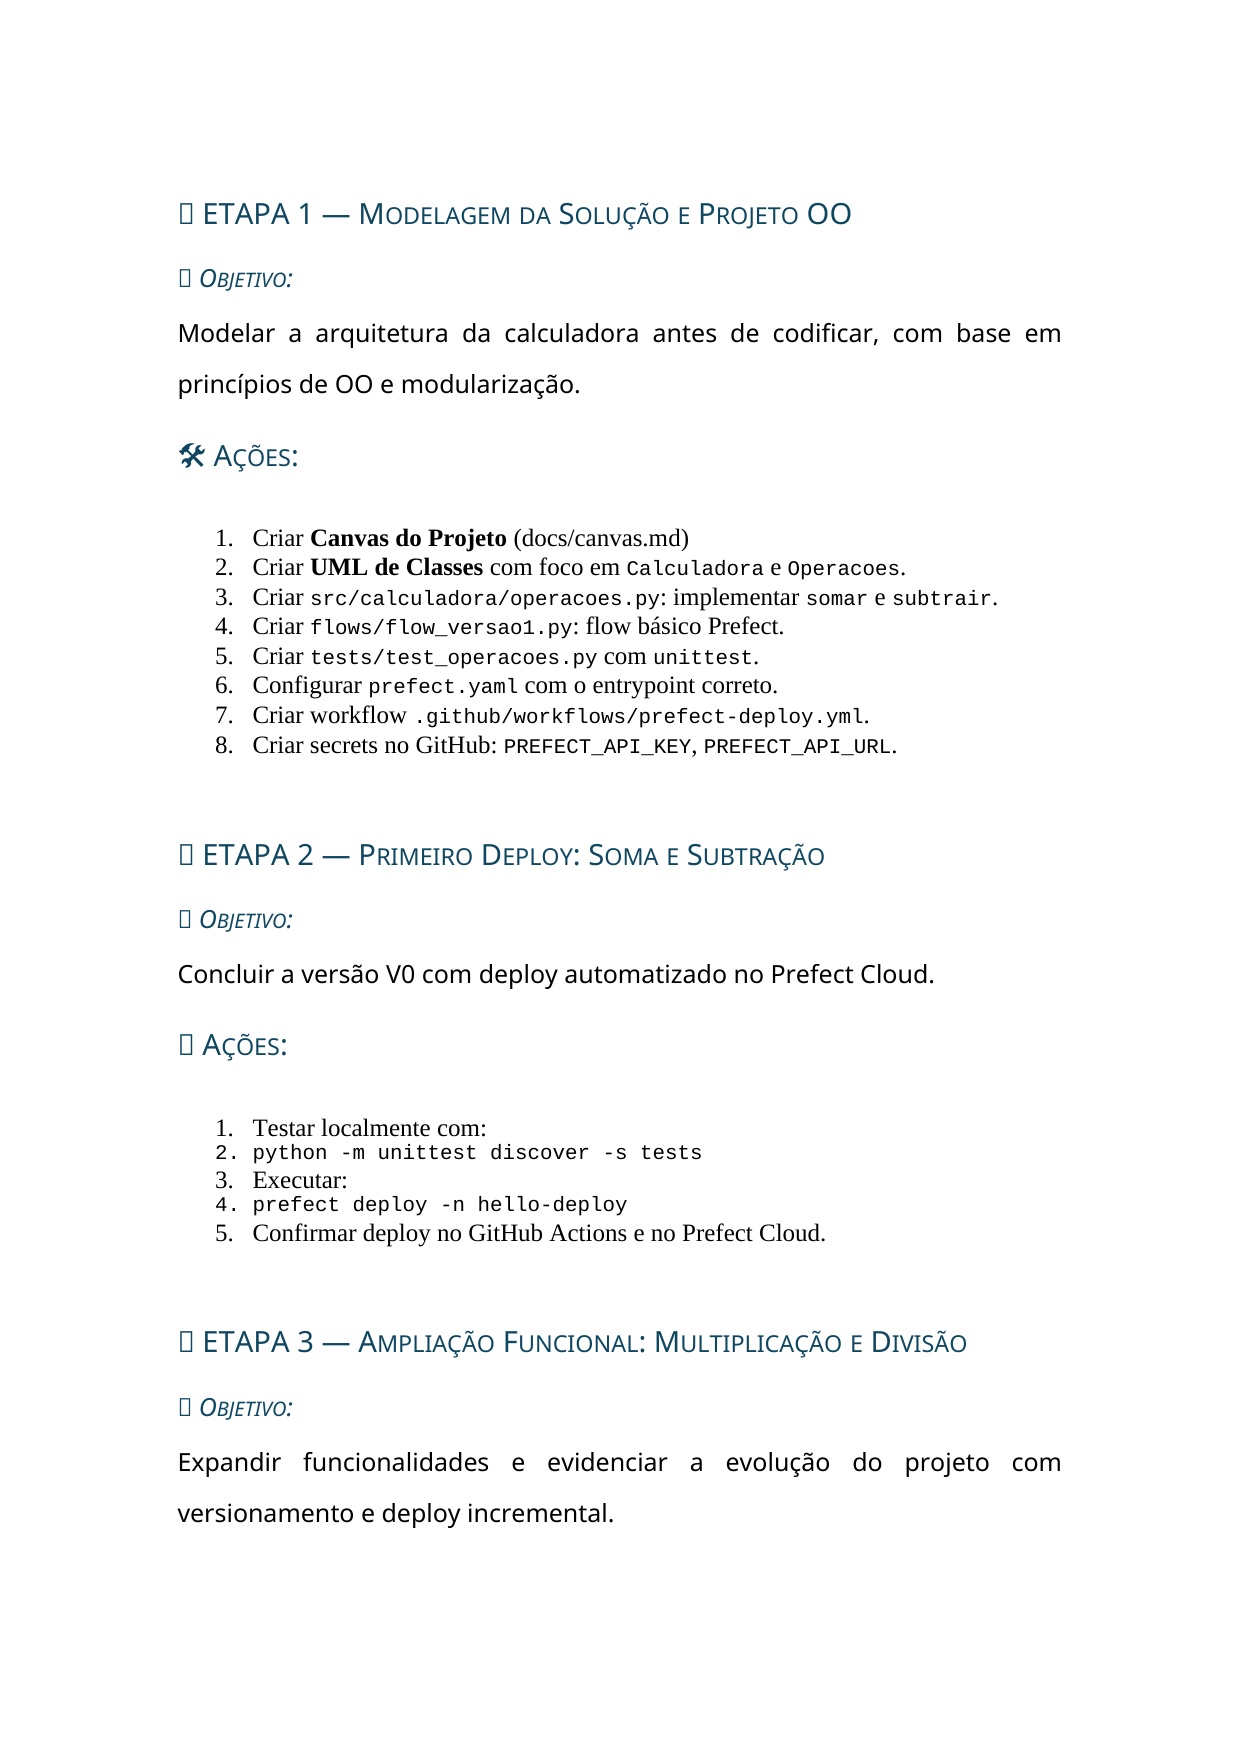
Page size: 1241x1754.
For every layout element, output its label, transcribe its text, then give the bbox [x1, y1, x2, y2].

subtitle ✅ ETAPA 1 — Modelagem da Solução e Projeto OO [177, 193, 1063, 233]
list prefect deploy -n hello-deploy [215, 1194, 1063, 1218]
text Concluir a versão V0 com deploy automatizado no Prefect Cloud. [177, 957, 1063, 991]
list Criar Canvas do Projeto (docs/canvas.md) [215, 523, 1063, 552]
text Modelar a arquitetura da calculadora antes de codificar, com base em princípios de OO e modularização. [177, 316, 1063, 401]
subtitle ✅ ETAPA 2 — Primeiro Deploy: Soma e Subtração [177, 834, 1063, 873]
list Criar UML de Classes com foco em Calculadora e Operacoes. [215, 552, 1063, 582]
list Criar src/calculadora/operacoes.py: implementar somar e subtrair. [215, 582, 1063, 611]
subtitle 📌 Objetivo: [177, 902, 1063, 936]
list Criar flows/flow_versao1.py: flow básico Prefect. [215, 611, 1063, 641]
subtitle 🚀 Ações: [177, 1024, 1063, 1064]
text Expandir funcionalidades e evidenciar a evolução do projeto com versionamento e deploy incremental. [177, 1444, 1063, 1529]
subtitle 📌 Objetivo: [177, 261, 1063, 295]
subtitle 🛠️ Ações: [177, 435, 1063, 474]
list Configurar prefect.yaml com o entrypoint correto. [215, 671, 1063, 700]
list Executar: [215, 1166, 1063, 1194]
list Testar localmente com: [215, 1113, 1063, 1142]
list Criar tests/test_operacoes.py com unittest. [215, 641, 1063, 671]
subtitle ✅ ETAPA 3 — Ampliação Funcional: Multiplicação e Divisão [177, 1321, 1063, 1361]
list python -m unittest discover -s tests [215, 1142, 1063, 1166]
list Confirmar deploy no GitHub Actions e no Prefect Cloud. [215, 1218, 1063, 1247]
list Criar workflow .github/workflows/prefect-deploy.yml. [215, 700, 1063, 730]
list Criar secrets no GitHub: PREFECT_API_KEY, PREFECT_API_URL. [215, 730, 1063, 759]
subtitle 📌 Objetivo: [177, 1389, 1063, 1423]
